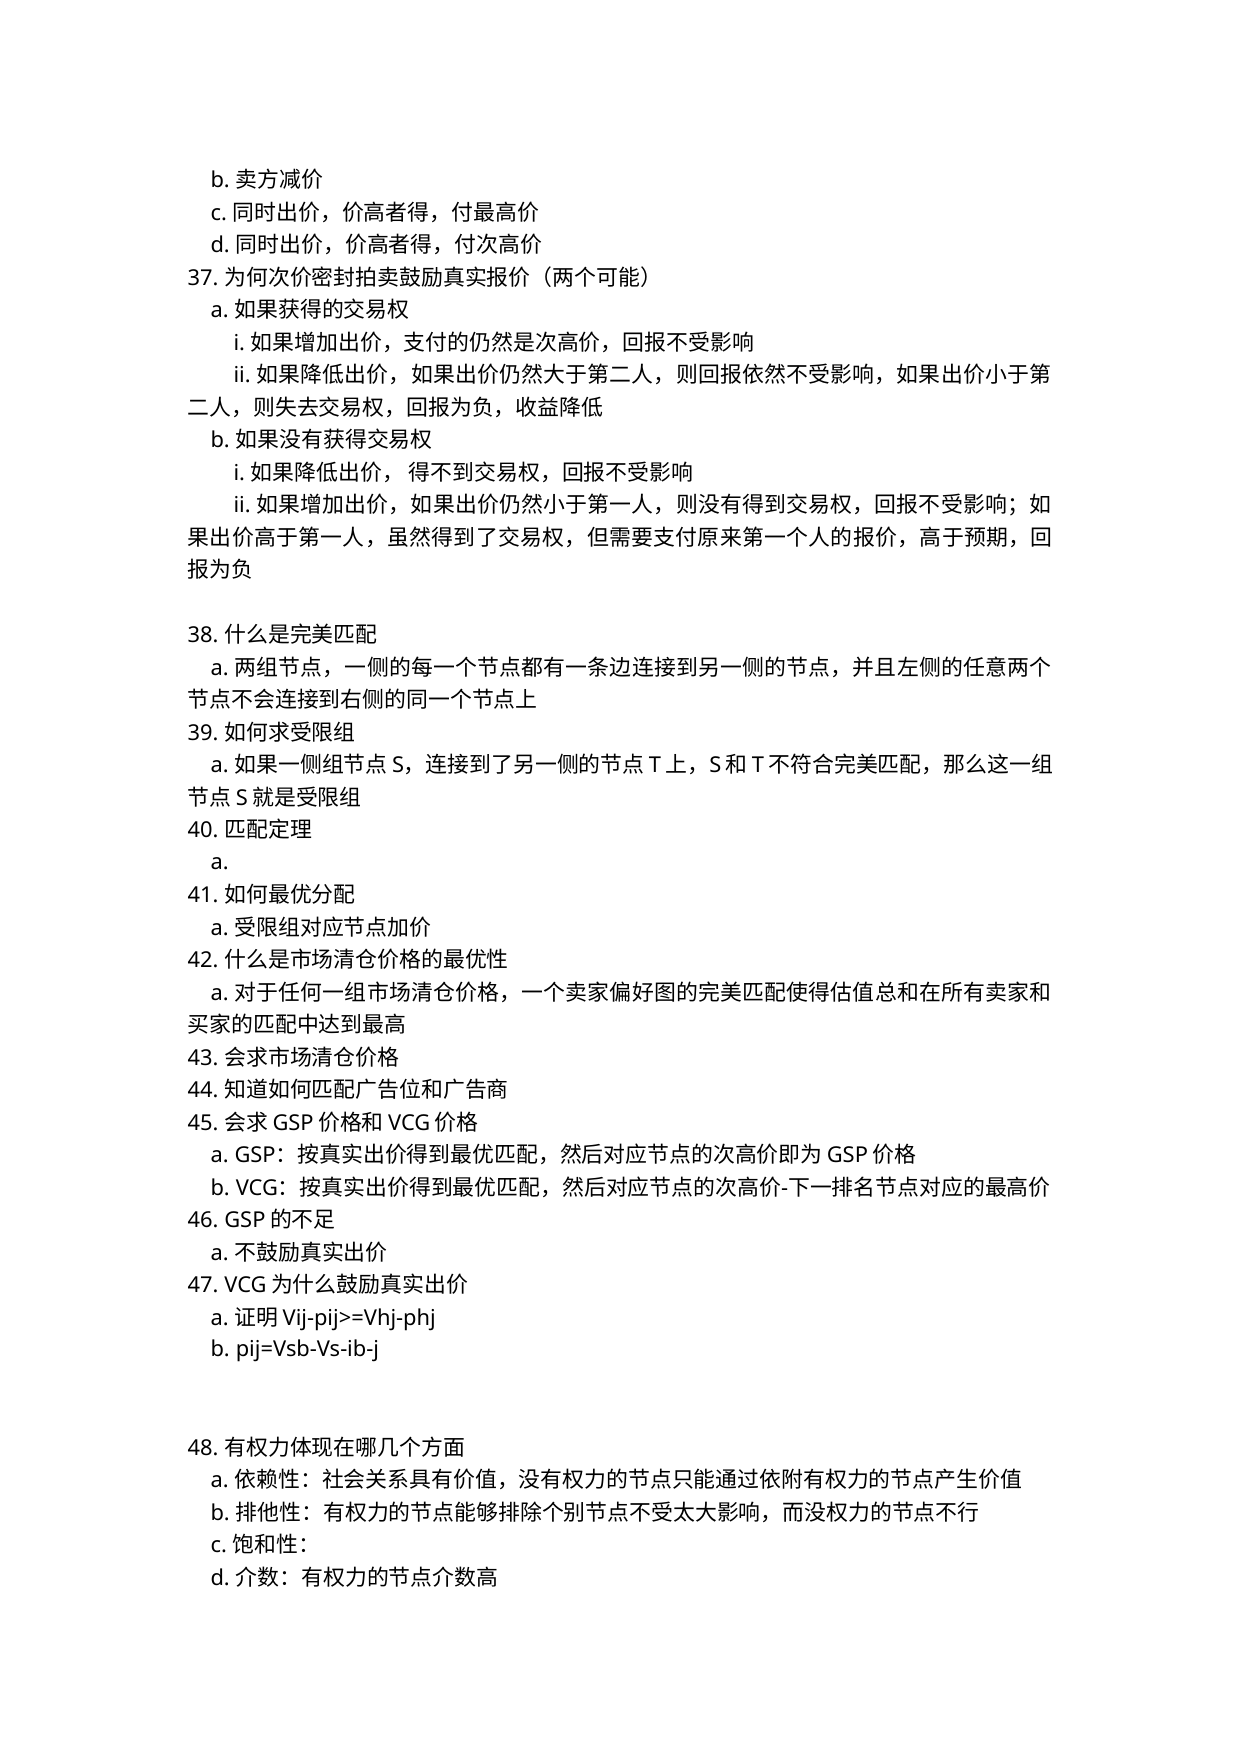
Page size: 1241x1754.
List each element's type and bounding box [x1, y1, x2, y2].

text [187, 162, 1053, 1592]
